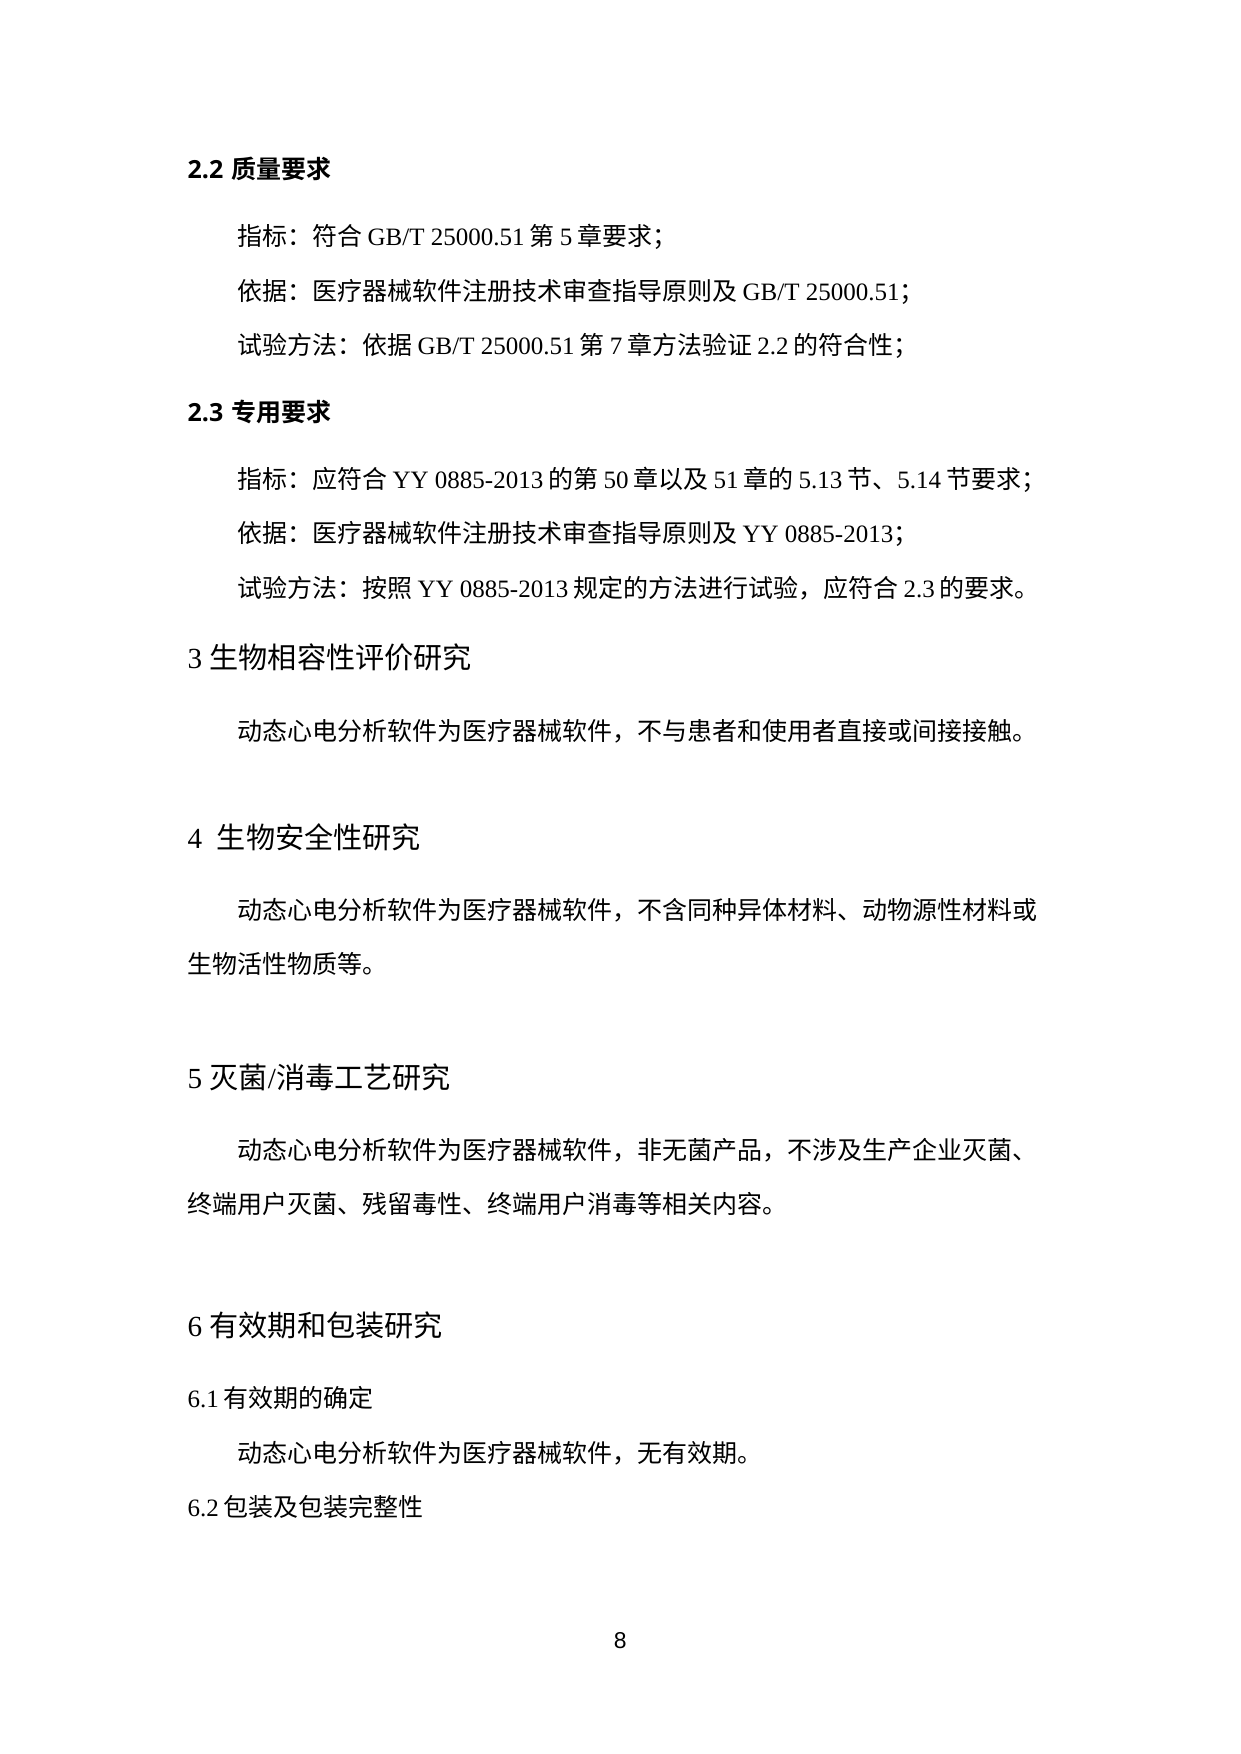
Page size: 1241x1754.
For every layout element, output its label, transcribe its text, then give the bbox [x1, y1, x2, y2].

subtitle 6.1有效期的确定 [187, 1379, 1053, 1415]
text 动态心电分析软件为医疗器械软件，无有效期。 [187, 1433, 1053, 1469]
text 依据：医疗器械软件注册技术审查指导原则及YY 0885-2013； [187, 514, 1053, 550]
text 专用要求 [187, 392, 1053, 429]
subtitle 6.2包装及包装完整性 [187, 1488, 1053, 1524]
text 动态心电分析软件为医疗器械软件，不与患者和使用者直接或间接接触。 [187, 711, 1053, 747]
text 3 生物相容性评价研究 [187, 635, 1053, 677]
text 指标：符合GB/T 25000.51第5章要求； [187, 217, 1053, 253]
list 质量要求 [187, 150, 1053, 186]
text 试验方法：按照YY 0885-2013规定的方法进行试验，应符合2.3的要求。 [187, 568, 1053, 604]
text 动态心电分析软件为医疗器械软件，不含同种异体材料、动物源性材料或生物活性物质等。 [187, 890, 1053, 981]
text 试验方法：依据GB/T 25000.51第7章方法验证2.2的符合性； [187, 326, 1053, 362]
text 指标：应符合YY 0885-2013的第50章以及51章的5.13节、5.14节要求； [187, 459, 1053, 496]
subtitle 5 灭菌/消毒工艺研究 [187, 1055, 1053, 1097]
subtitle 6 有效期和包装研究 [187, 1303, 1053, 1345]
text 依据：医疗器械软件注册技术审查指导原则及GB/T 25000.51； [187, 271, 1053, 307]
subtitle 4 生物安全性研究 [187, 814, 1053, 857]
text 动态心电分析软件为医疗器械软件，非无菌产品，不涉及生产企业灭菌、终端用户灭菌、残留毒性、终端用户消毒等相关内容。 [187, 1131, 1053, 1221]
